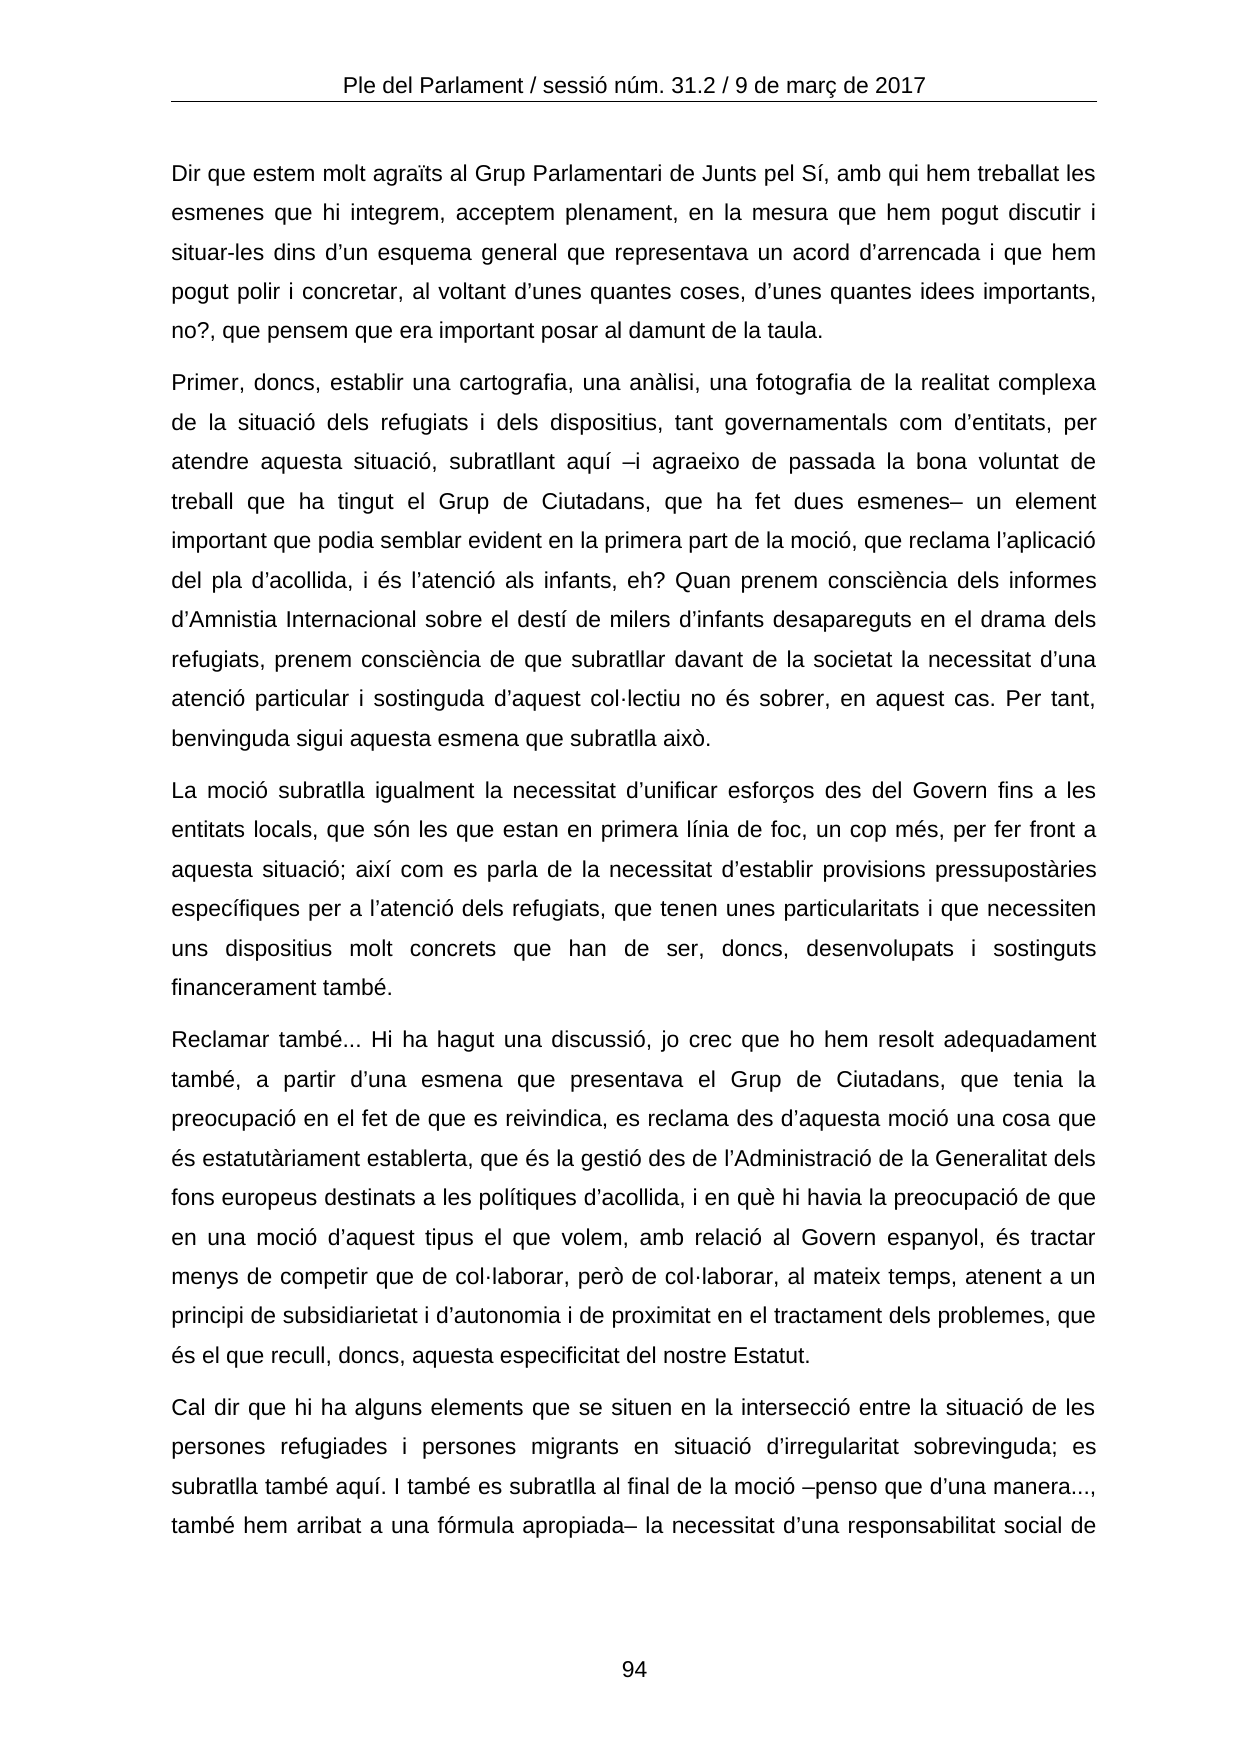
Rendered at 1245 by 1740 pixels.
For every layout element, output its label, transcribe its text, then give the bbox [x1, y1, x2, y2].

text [171, 1394, 1097, 1539]
text Primer, doncs, establir una cartografia, una anàlisi, una fotografia de la realitat complexa de la situació dels refugiats i dels dispositius, tant governamentals com d’entitats, per atendre aquesta situació, subratllant aquí –i agraeixo de passada la bona voluntat de treball que ha tingut el Grup de Ciutadans, que ha fet dues esmenes– un element important que podia semblar evident en la primera part de la moció, que reclama l’aplicació del pla d’acollida, i és l’atenció als infants, eh? Quan prenem consciència dels informes d’Amnistia Internacional sobre el destí de milers d’infants desapareguts en el drama dels refugiats, prenem consciència de que subratllar davant de la societat la necessitat d’una atenció particular i sostinguda d’aquest col·lectiu no és sobrer, en aquest cas. Per tant, benvinguda sigui aquesta esmena que subratlla això. [171, 369, 1097, 751]
text Dir que estem molt agraïts al Grup Parlamentari de Junts pel Sí, amb qui hem treballat les esmenes que hi integrem, acceptem plenament, en la mesura que hem pogut discutir i situar-les dins d’un esquema general que representava un acord d’arrencada i que hem pogut polir i concretar, al voltant d’unes quantes coses, d’unes quantes idees importants, no?, que pensem que era important posar al damunt de la taula. [171, 159, 1097, 344]
text La moció subratlla igualment la necessitat d’unificar esforços des del Govern fins a les entitats locals, que són les que estan en primera línia de foc, un cop més, per fer front a aquesta situació; així com es parla de la necessitat d’establir provisions pressupostàries específiques per a l’atenció dels refugiats, que tenen unes particularitats i que necessiten uns dispositius molt concrets que han de ser, doncs, desenvolupats i sostinguts financerament també. [171, 777, 1097, 1000]
text Reclamar també... Hi ha hagut una discussió, jo crec que ho hem resolt adequadament també, a partir d’una esmena que presentava el Grup de Ciutadans, que tenia la preocupació en el fet de que es reivindica, es reclama des d’aquesta moció una cosa que és estatutàriament establerta, que és la gestió des de l’Administració de la Generalitat dels fons europeus destinats a les polítiques d’acollida, i en què hi havia la preocupació de que en una moció d’aquest tipus el que volem, amb relació al Govern espanyol, és tractar menys de competir que de col·laborar, però de col·laborar, al mateix temps, atenent a un principi de subsidiarietat i d’autonomia i de proximitat en el tractament dels problemes, que és el que recull, doncs, aquesta especificitat del nostre Estatut. [171, 1026, 1097, 1368]
